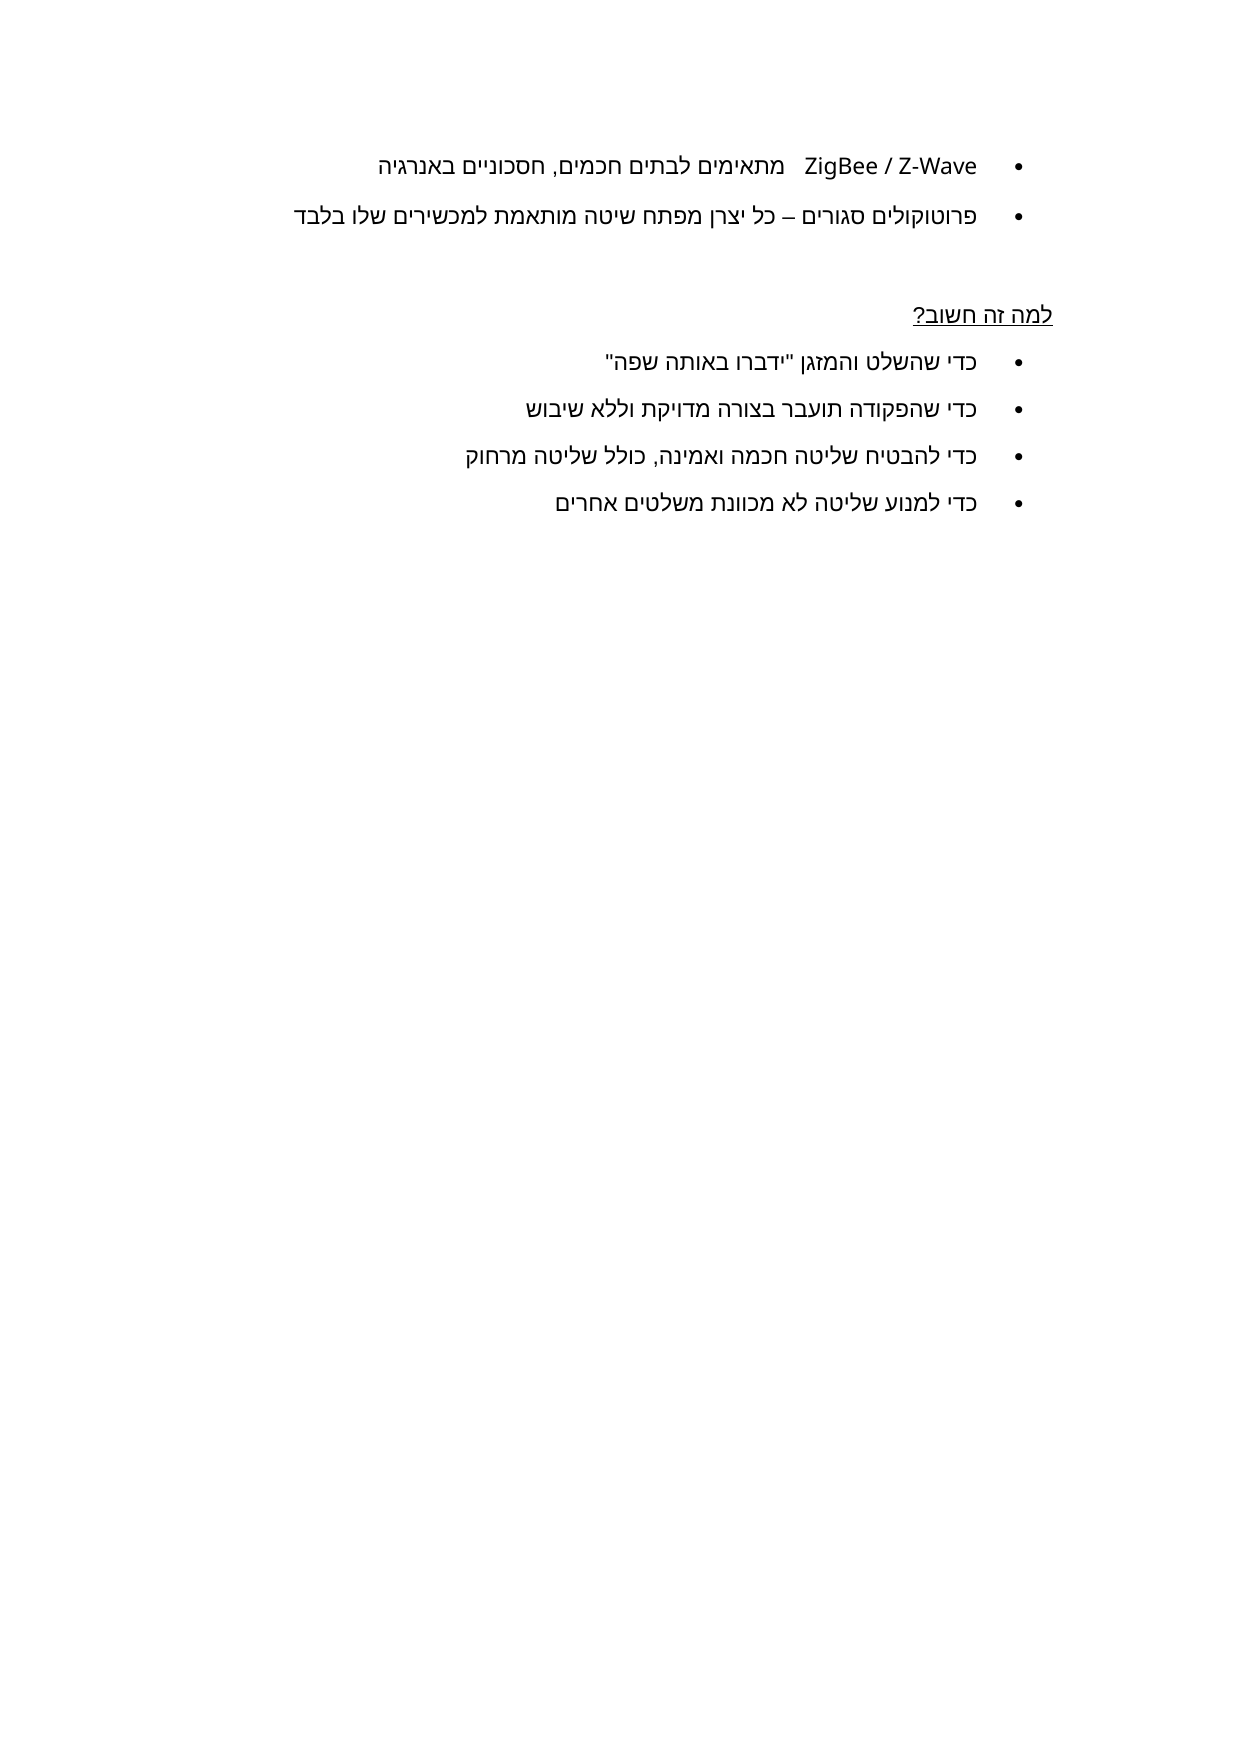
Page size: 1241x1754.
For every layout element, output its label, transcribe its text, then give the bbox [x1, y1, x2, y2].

list כדי למנוע שליטה לא מכוונת משלטים אחרים [187, 489, 1015, 516]
list כדי שהשלט והמזגן "ידברו באותה שפה" [187, 349, 1015, 375]
list פרוטוקולים סגורים – כל יצרן מפתח שיטה מותאמת למכשירים שלו בלבד [187, 203, 1015, 229]
list כדי להבטיח שליטה חכמה ואמינה, כולל שליטה מרחוק [187, 443, 1015, 469]
list כדי שהפקודה תועבר בצורה מדויקת וללא שיבוש [187, 396, 1015, 422]
list ZigBee / Z-Wave מתאימים לבתים חכמים, חסכוניים באנרגיה [187, 150, 1015, 181]
text למה זה חשוב? [187, 302, 1053, 328]
